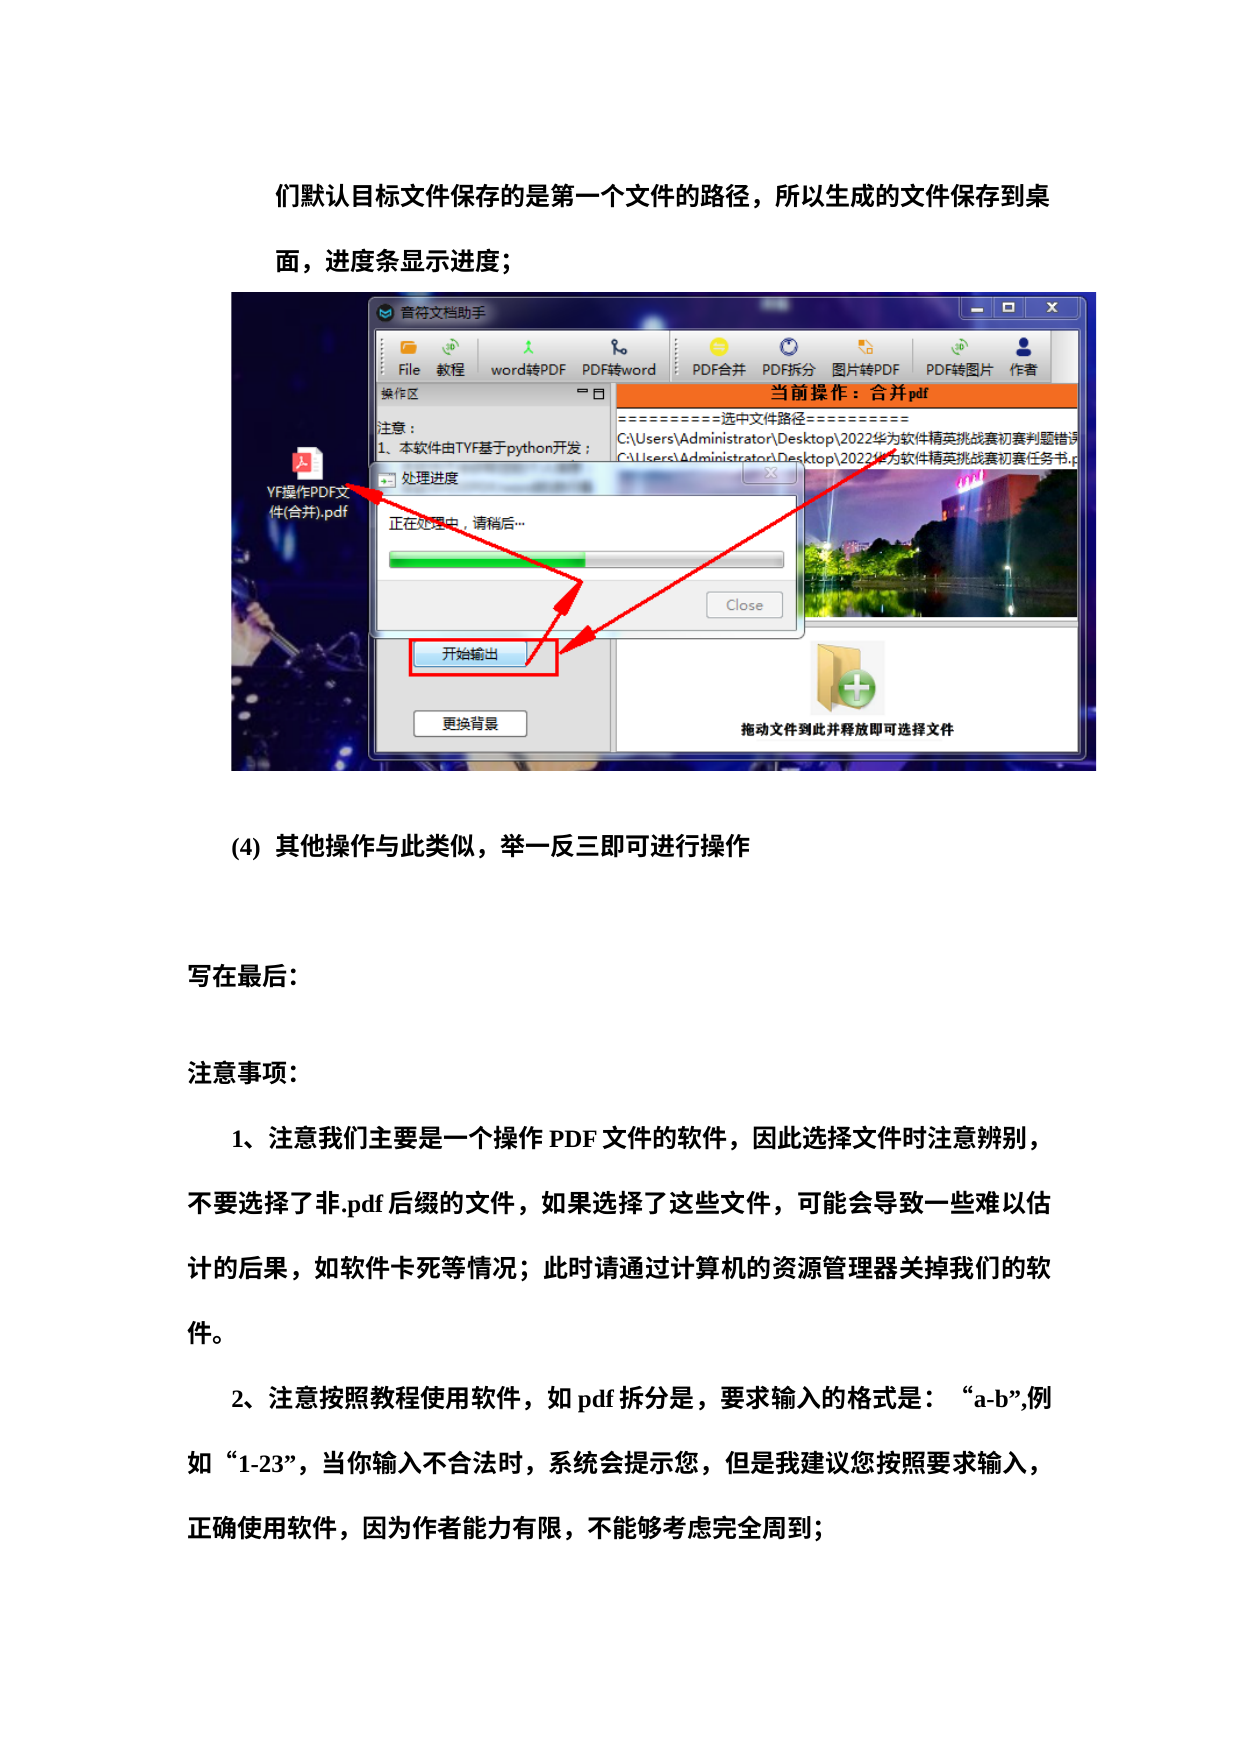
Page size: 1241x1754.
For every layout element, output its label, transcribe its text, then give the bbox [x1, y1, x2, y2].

list 注意我们主要是一个操作PDF文件的软件，因此选择文件时注意辨别，不要选择了非.pdf后缀的文件，如果选择了这些文件，可能会导致一些难以估计的后果，如软件卡死等情况；此时请通过计算机的资源管理器关掉我们的软件。 [187, 1104, 1053, 1364]
list 其他操作与此类似，举一反三即可进行操作 [231, 812, 1053, 877]
picture [231, 292, 1097, 771]
list 注意事项： [187, 1039, 1053, 1104]
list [231, 162, 1053, 292]
list 注意按照教程使用软件，如pdf拆分是，要求输入的格式是：“a-b”,例如“1-23”，当你输入不合法时，系统会提示您，但是我建议您按照要求输入，正确使用软件，因为作者能力有限，不能够考虑完全周到； [187, 1364, 1053, 1559]
list 写在最后： [187, 942, 1053, 1007]
